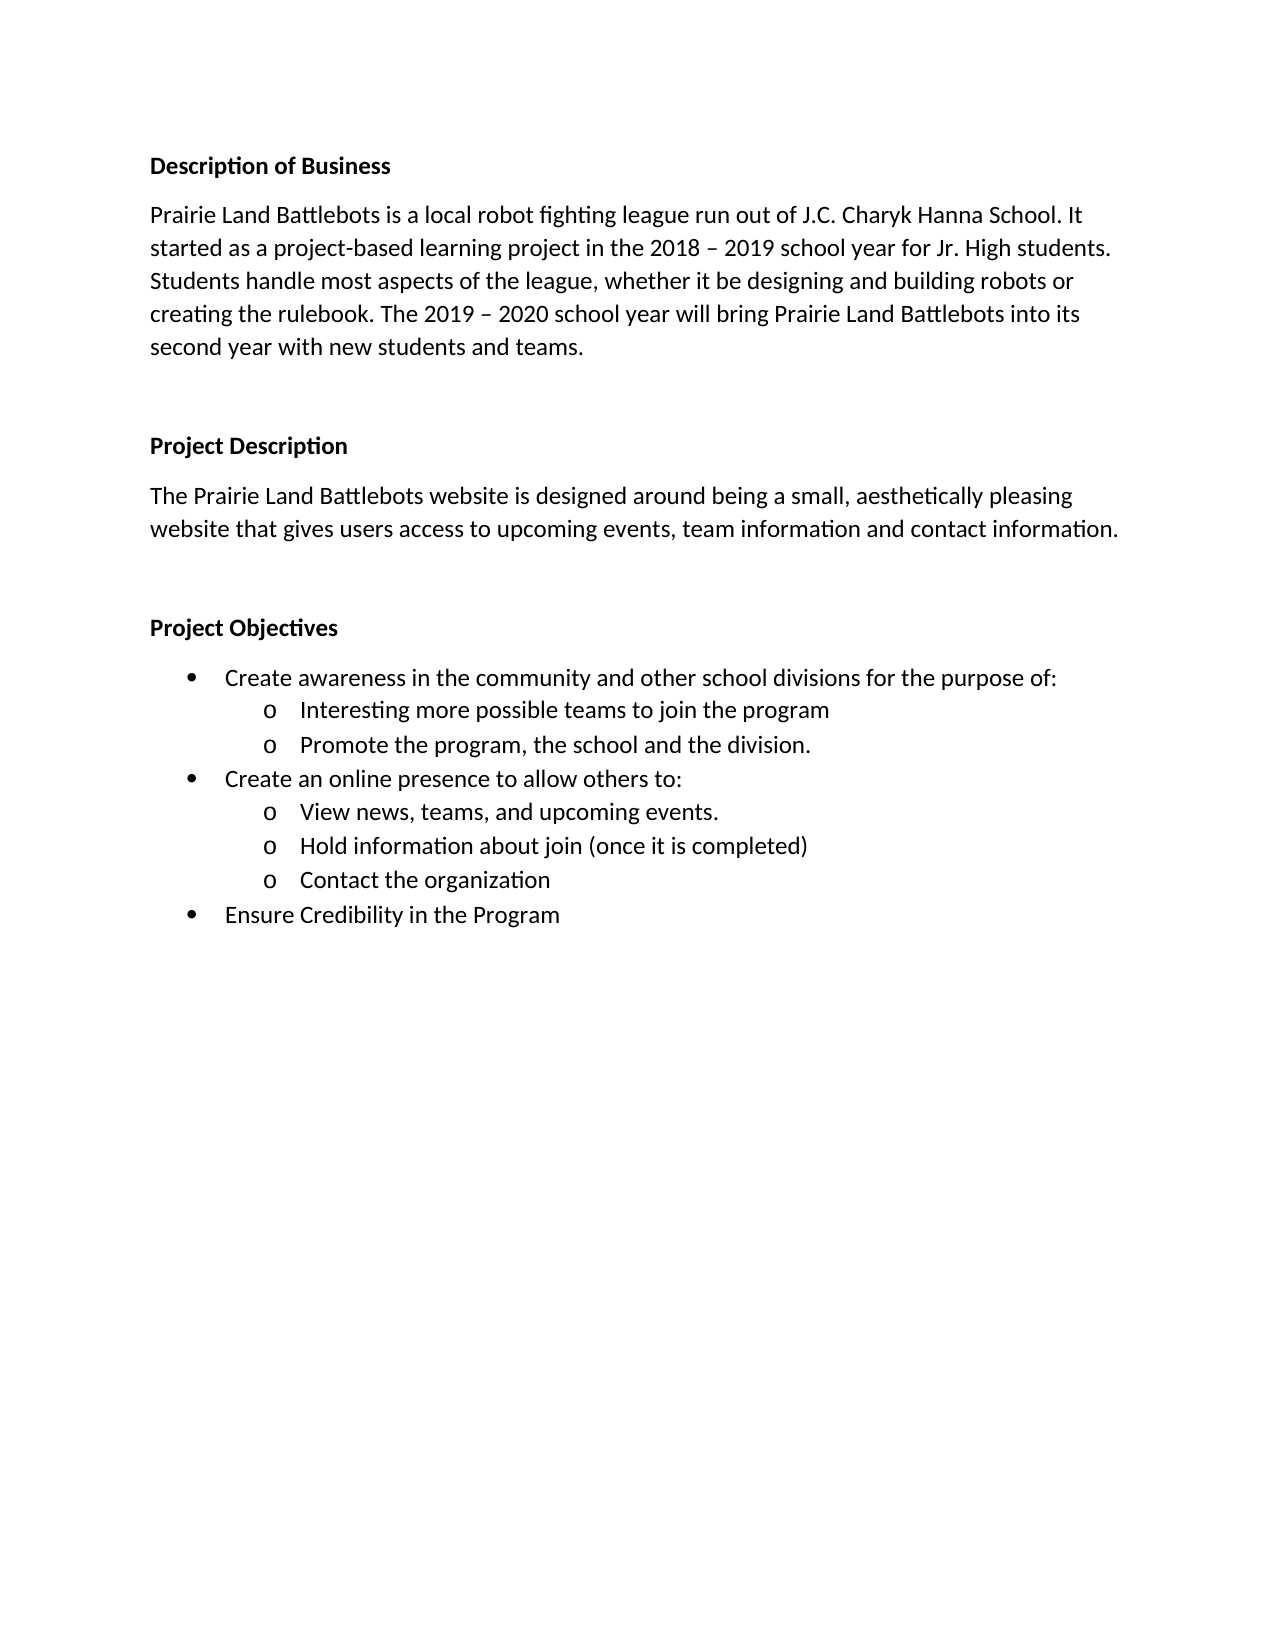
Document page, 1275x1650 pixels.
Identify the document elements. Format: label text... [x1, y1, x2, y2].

list Ensure Credibility in the Program [187, 899, 1125, 929]
list Promote the program, the school and the division. [262, 729, 1125, 761]
text Description of Business [150, 150, 1125, 181]
text Prairie Land Battlebots is a local robot fighting league run out of J.C. Charyk Hanna School. It started as a project-based learning project in the 2018 – 2019 school year for Jr. High students. Students handle most aspects of the league, whether it be designing and building robots or creating the rulebook. The 2019 – 2020 school year will bring Prairie Land Battlebots into its second year with new students and teams. [150, 199, 1125, 362]
list Contact the organization [262, 864, 1125, 896]
text The Prairie Land Battlebots website is designed around being a small, aesthetically pleasing website that gives users access to upcoming events, team information and contact information. [150, 480, 1125, 543]
list Interesting more possible teams to join the program [262, 694, 1125, 726]
list View news, teams, and upcoming events. [262, 796, 1125, 828]
list Hold information about join (once it is completed) [262, 830, 1125, 862]
text Project Description [150, 430, 1125, 461]
list Create an online presence to allow others to: [187, 763, 1125, 794]
text Project Objectives [150, 612, 1125, 643]
list Create awareness in the community and other school divisions for the purpose of: [187, 662, 1125, 692]
